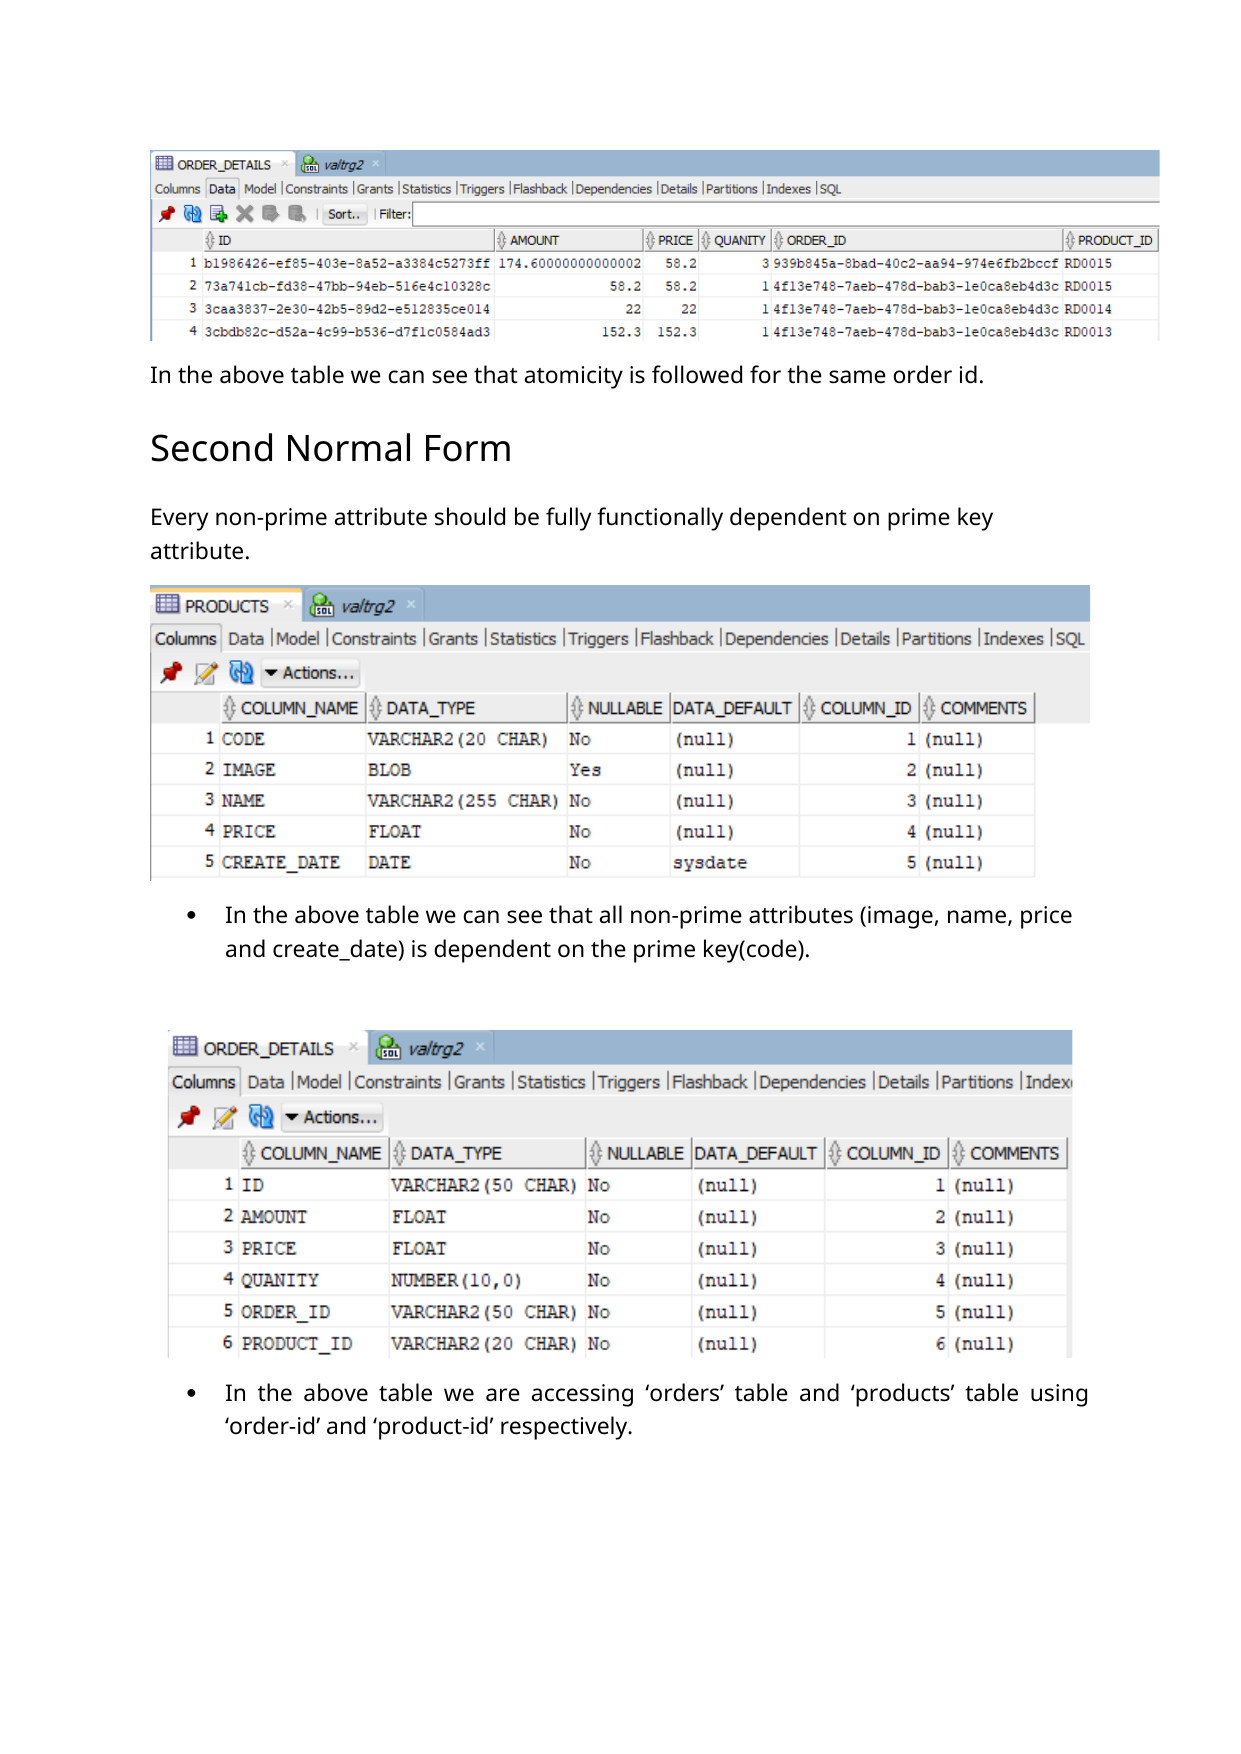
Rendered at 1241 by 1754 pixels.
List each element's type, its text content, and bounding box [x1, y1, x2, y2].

picture [167, 1030, 1073, 1358]
picture [150, 585, 1091, 881]
text Every non-prime attribute should be fully functionally dependent on prime key attribute. [150, 501, 1090, 566]
subtitle Second Normal Form [150, 422, 1090, 472]
picture [150, 150, 1160, 341]
text In the above table we can see that atomicity is followed for the same order id. [150, 359, 1090, 391]
list In the above table we are accessing ‘orders’ table and ‘products’ table using ‘order-id’ and ‘product-id’ respectively. [187, 1376, 1090, 1441]
list In the above table we can see that all non-prime attributes (image, name, price and create_date) is dependent on the prime key(code). [187, 899, 1090, 964]
